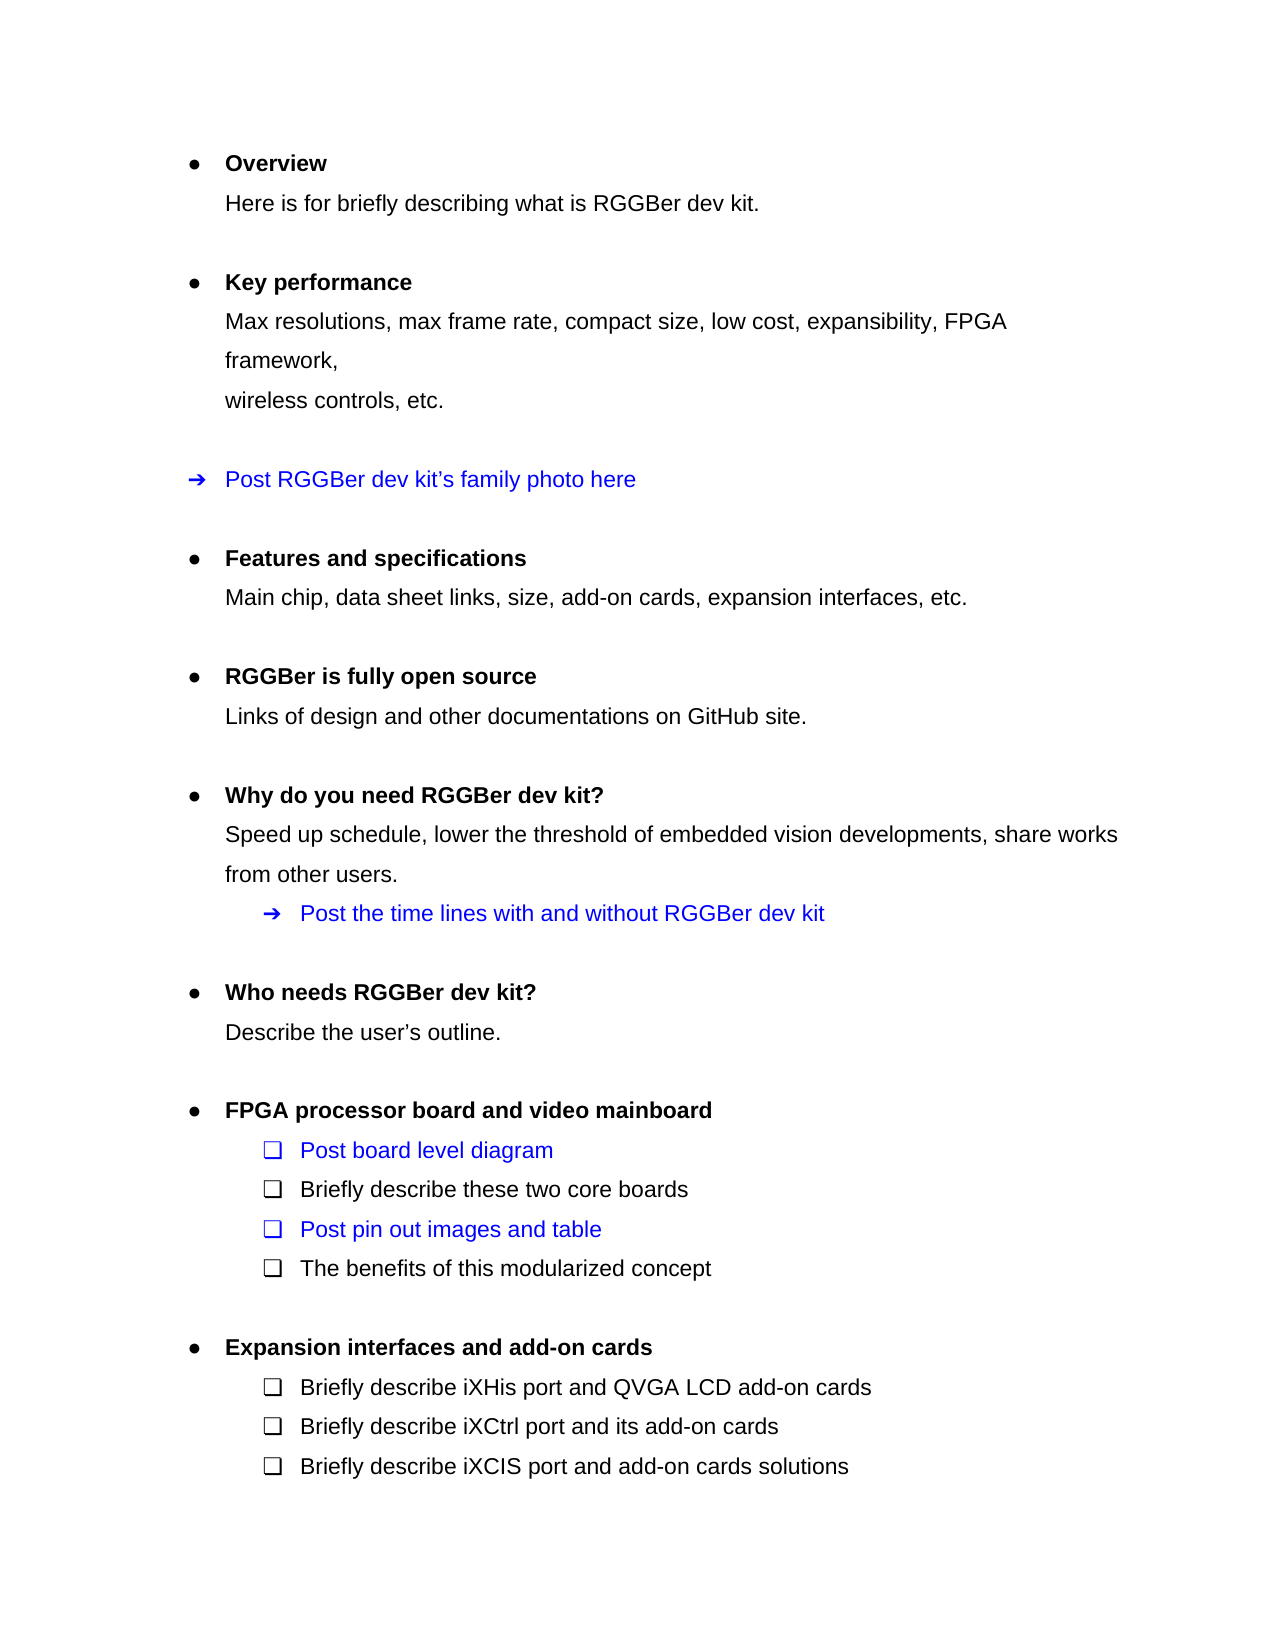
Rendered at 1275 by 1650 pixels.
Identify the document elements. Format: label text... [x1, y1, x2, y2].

list Key performance [187, 268, 1125, 295]
text Describe the user’s outline. [150, 1018, 1125, 1045]
list Post the time lines with and without RGGBer dev kit [262, 900, 1125, 926]
list Post pin out images and table [262, 1216, 1125, 1242]
text Max resolutions, max frame rate, compact size, low cost, expansibility, FPGA framework, [225, 308, 1125, 374]
list RGGBer is fully open source [187, 663, 1125, 689]
text from other users. [150, 861, 1125, 887]
list The benefits of this modularized concept [262, 1255, 1125, 1282]
list Post board level diagram [262, 1137, 1125, 1163]
list Overview [187, 150, 1125, 176]
list Features and specifications [187, 545, 1125, 571]
text Main chip, data sheet links, size, add-on cards, expansion interfaces, etc. [150, 584, 1125, 611]
text Links of design and other documentations on GitHub site. [150, 703, 1125, 729]
list Briefly describe these two core boards [262, 1176, 1125, 1203]
text Here is for briefly describing what is RGGBer dev kit. [150, 189, 1125, 216]
list FPGA processor board and video mainboard [187, 1097, 1125, 1124]
list Briefly describe iXCIS port and add-on cards solutions [262, 1453, 1125, 1479]
list Expansion interfaces and add-on cards [187, 1334, 1125, 1361]
list Briefly describe iXCtrl port and its add-on cards [262, 1413, 1125, 1440]
list Briefly describe iXHis port and QVGA LCD add-on cards [262, 1374, 1125, 1400]
text Speed up schedule, lower the threshold of embedded vision developments, share works [150, 821, 1125, 847]
list Who needs RGGBer dev kit? [187, 979, 1125, 1005]
text wireless controls, etc. [225, 387, 1125, 413]
list Why do you need RGGBer dev kit? [187, 782, 1125, 808]
list Post RGGBer dev kit’s family photo here [187, 466, 1125, 492]
